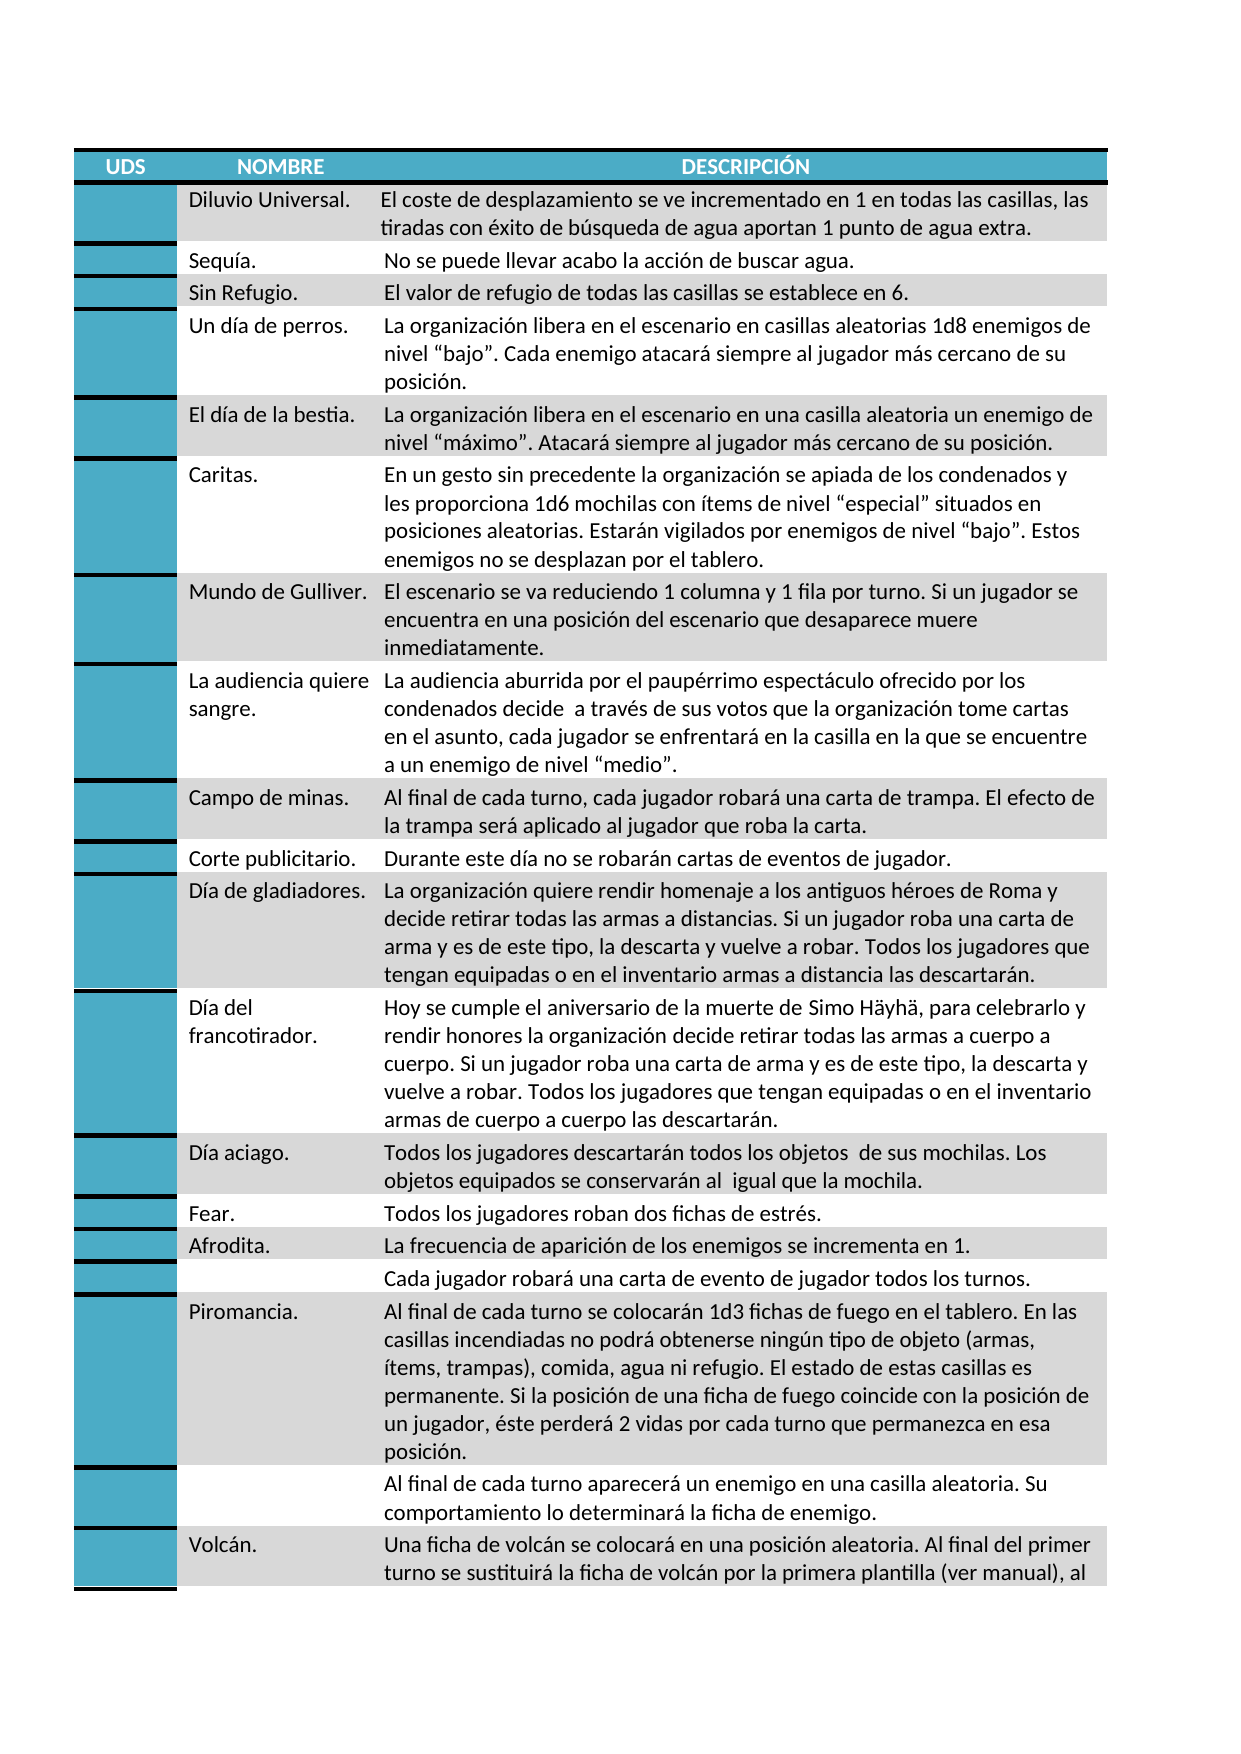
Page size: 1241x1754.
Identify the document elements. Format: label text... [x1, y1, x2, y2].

table_cell [74, 993, 177, 1133]
table_cell [74, 1264, 177, 1292]
table_cell Un día de perros. [177, 306, 384, 395]
table_cell Diluvio Universal. [177, 185, 369, 241]
table_cell La organización quiere rendir homenaje a los antiguos héroes de Roma y decide retirar todas las armas a distancias. Si un jugador roba una carta de arma y es de este tipo, la descarta y vuelve a robar. Todos los jugadores que tengan equipadas o en el inventario armas a distancia las descartarán. [384, 872, 1107, 988]
table_cell Hoy se cumple el aniversario de la muerte de Simo Häyhä, para celebrarlo y rendir honores la organización decide retirar todas las armas a cuerpo a cuerpo. Si un jugador roba una carta de arma y es de este tipo, la descarta y vuelve a robar. Todos los jugadores que tengan equipadas o en el inventario armas de cuerpo a cuerpo las descartarán. [384, 989, 1107, 1133]
table_cell No se puede llevar acabo la acción de buscar agua. [384, 241, 1107, 274]
table_cell Día aciago. [177, 1133, 384, 1194]
table_cell [74, 1231, 177, 1259]
table_cell Al final de cada turno, cada jugador robará una carta de trampa. El efecto de la trampa será aplicado al jugador que roba la carta. [384, 778, 1107, 839]
table_cell El coste de desplazamiento se ve incrementado en 1 en todas las casillas, las tiradas con éxito de búsqueda de agua aportan 1 punto de agua extra. [369, 185, 1107, 241]
table_header UDS [74, 152, 177, 180]
table_cell Día de gladiadores. [177, 872, 384, 988]
table_cell [177, 1465, 384, 1526]
table_cell El escenario se va reduciendo 1 columna y 1 fila por turno. Si un jugador se encuentra en una posición del escenario que desaparece muere inmediatamente. [384, 573, 1107, 661]
table_cell En un gesto sin precedente la organización se apiada de los condenados y les proporciona 1d6 mochilas con ítems de nivel “especial” situados en posiciones aleatorias. Estarán vigilados por enemigos de nivel “bajo”. Estos enemigos no se desplazan por el tablero. [384, 456, 1107, 573]
table_cell La organización libera en el escenario en una casilla aleatoria un enemigo de nivel “máximo”. Atacará siempre al jugador más cercano de su posición. [384, 395, 1107, 456]
table_cell La organización libera en el escenario en casillas aleatorias 1d8 enemigos de nivel “bajo”. Cada enemigo atacará siempre al jugador más cercano de su posición. [384, 306, 1107, 395]
table_cell Campo de minas. [177, 778, 384, 839]
table_cell Corte publicitario. [177, 839, 384, 872]
table_cell Al final de cada turno se colocarán 1d3 fichas de fuego en el tablero. En las casillas incendiadas no podrá obtenerse ningún tipo de objeto (armas, ítems, trampas), comida, agua ni refugio. El estado de estas casillas es permanente. Si la posición de una ficha de fuego coincide con la posición de un jugador, éste perderá 2 vidas por cada turno que permanezca en esa posición. [384, 1292, 1107, 1465]
table_cell Durante este día no se robarán cartas de eventos de jugador. [384, 839, 1107, 872]
table_cell Todos los jugadores descartarán todos los objetos de sus mochilas. Los objetos equipados se conservarán al igual que la mochila. [384, 1133, 1107, 1194]
table_cell Sin Refugio. [177, 274, 384, 306]
table_cell [74, 1199, 177, 1227]
table_cell [74, 461, 177, 573]
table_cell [384, 1526, 1107, 1586]
table_cell [74, 1470, 177, 1526]
table_cell Todos los jugadores roban dos fichas de estrés. [384, 1194, 1107, 1227]
table_cell [177, 1259, 384, 1292]
table_cell Al final de cada turno aparecerá un enemigo en una casilla aleatoria. Su comportamiento lo determinará la ficha de enemigo. [384, 1465, 1107, 1526]
table_cell La audiencia quiere sangre. [177, 661, 384, 778]
table_cell [74, 246, 177, 274]
table_cell La audiencia aburrida por el paupérrimo espectáculo ofrecido por los condenados decide a través de sus votos que la organización tome cartas en el asunto, cada jugador se enfrentará en la casilla en la que se encuentre a un enemigo de nivel “medio”. [384, 661, 1107, 778]
table_cell Volcán. [177, 1526, 384, 1586]
table_cell [74, 844, 177, 872]
table_header DESCRIPCIÓN [384, 152, 1107, 180]
table_cell Sequía. [177, 241, 384, 274]
table_cell [74, 400, 177, 456]
table_cell Cada jugador robará una carta de evento de jugador todos los turnos. [384, 1259, 1107, 1292]
table_cell Fear. [177, 1194, 384, 1227]
table_cell [74, 1138, 177, 1194]
table_header NOMBRE [177, 152, 384, 180]
table_cell [74, 666, 177, 778]
table_cell [74, 311, 177, 395]
table_cell El día de la bestia. [177, 395, 384, 456]
table_cell [74, 783, 177, 839]
table_cell Caritas. [177, 456, 384, 573]
table_cell Mundo de Gulliver. [177, 573, 384, 661]
table_cell [74, 1297, 177, 1465]
table_cell La frecuencia de aparición de los enemigos se incrementa en 1. [384, 1227, 1107, 1259]
table_cell Piromancia. [177, 1292, 384, 1465]
table_cell [74, 876, 177, 988]
table_cell [74, 185, 177, 241]
table_cell [74, 1530, 177, 1586]
table_cell Afrodita. [177, 1227, 384, 1259]
table_cell Día del francotirador. [177, 989, 384, 1133]
table_cell El valor de refugio de todas las casillas se establece en 6. [384, 274, 1107, 306]
table_cell [74, 577, 177, 661]
table_cell [74, 278, 177, 306]
